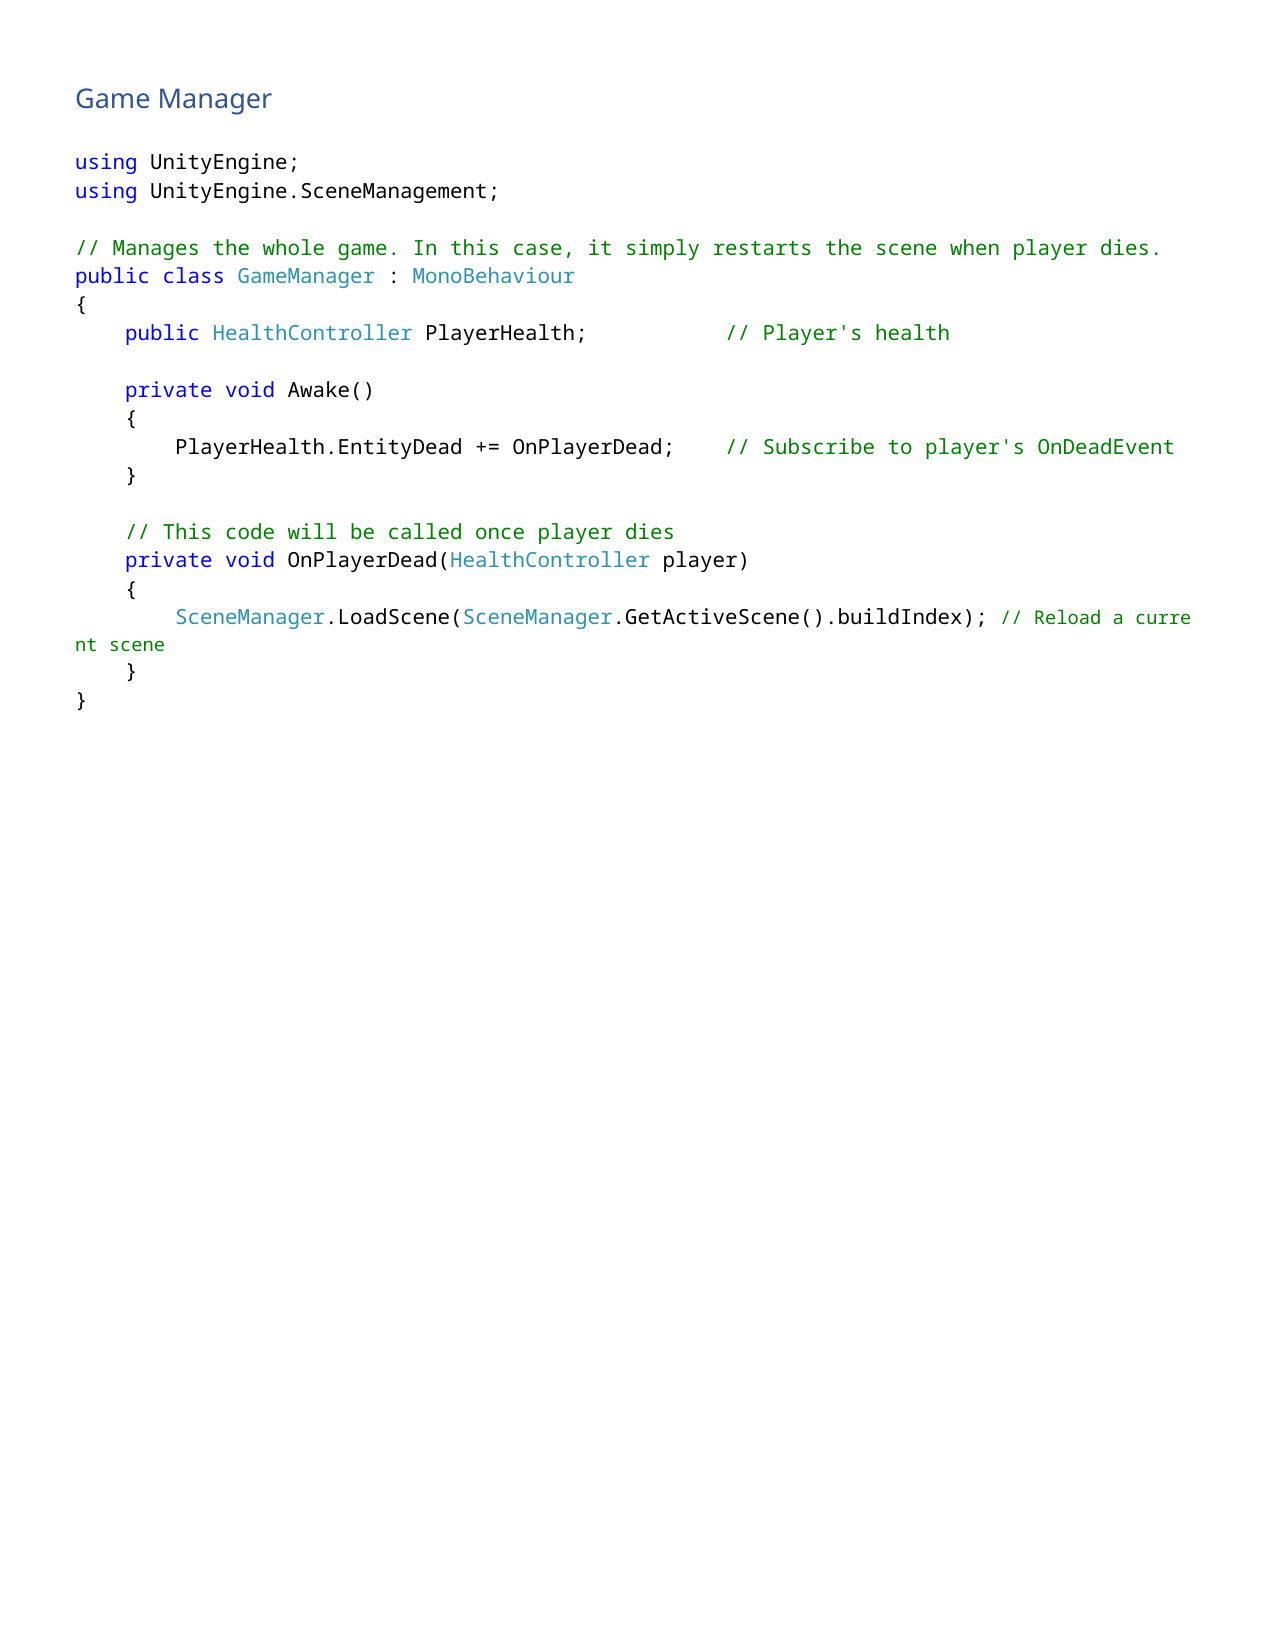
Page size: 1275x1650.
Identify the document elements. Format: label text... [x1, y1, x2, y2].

text { [75, 403, 1200, 432]
text { [75, 574, 1200, 602]
text using UnityEngine; [75, 147, 1200, 176]
text public HealthController PlayerHealth; // Player's health [75, 318, 1200, 346]
text // This code will be called once player dies [75, 517, 1200, 546]
text // Manages the whole game. In this case, it simply restarts the scene when player dies. [75, 233, 1200, 261]
text { [75, 289, 1200, 318]
text } [75, 685, 1200, 713]
text using UnityEngine.SceneManagement; [75, 176, 1200, 204]
text } [75, 460, 1200, 489]
text private void Awake() [75, 375, 1200, 403]
text PlayerHealth.EntityDead += OnPlayerDead; // Subscribe to player's OnDeadEvent [75, 432, 1200, 460]
text SceneManager.LoadScene(SceneManager.GetActiveScene().buildIndex); // Reload a current scene [75, 602, 1200, 656]
text private void OnPlayerDead(HealthController player) [75, 546, 1200, 574]
text } [75, 656, 1200, 685]
text public class GameManager : MonoBehaviour [75, 261, 1200, 289]
subtitle Game Manager [75, 79, 1200, 116]
